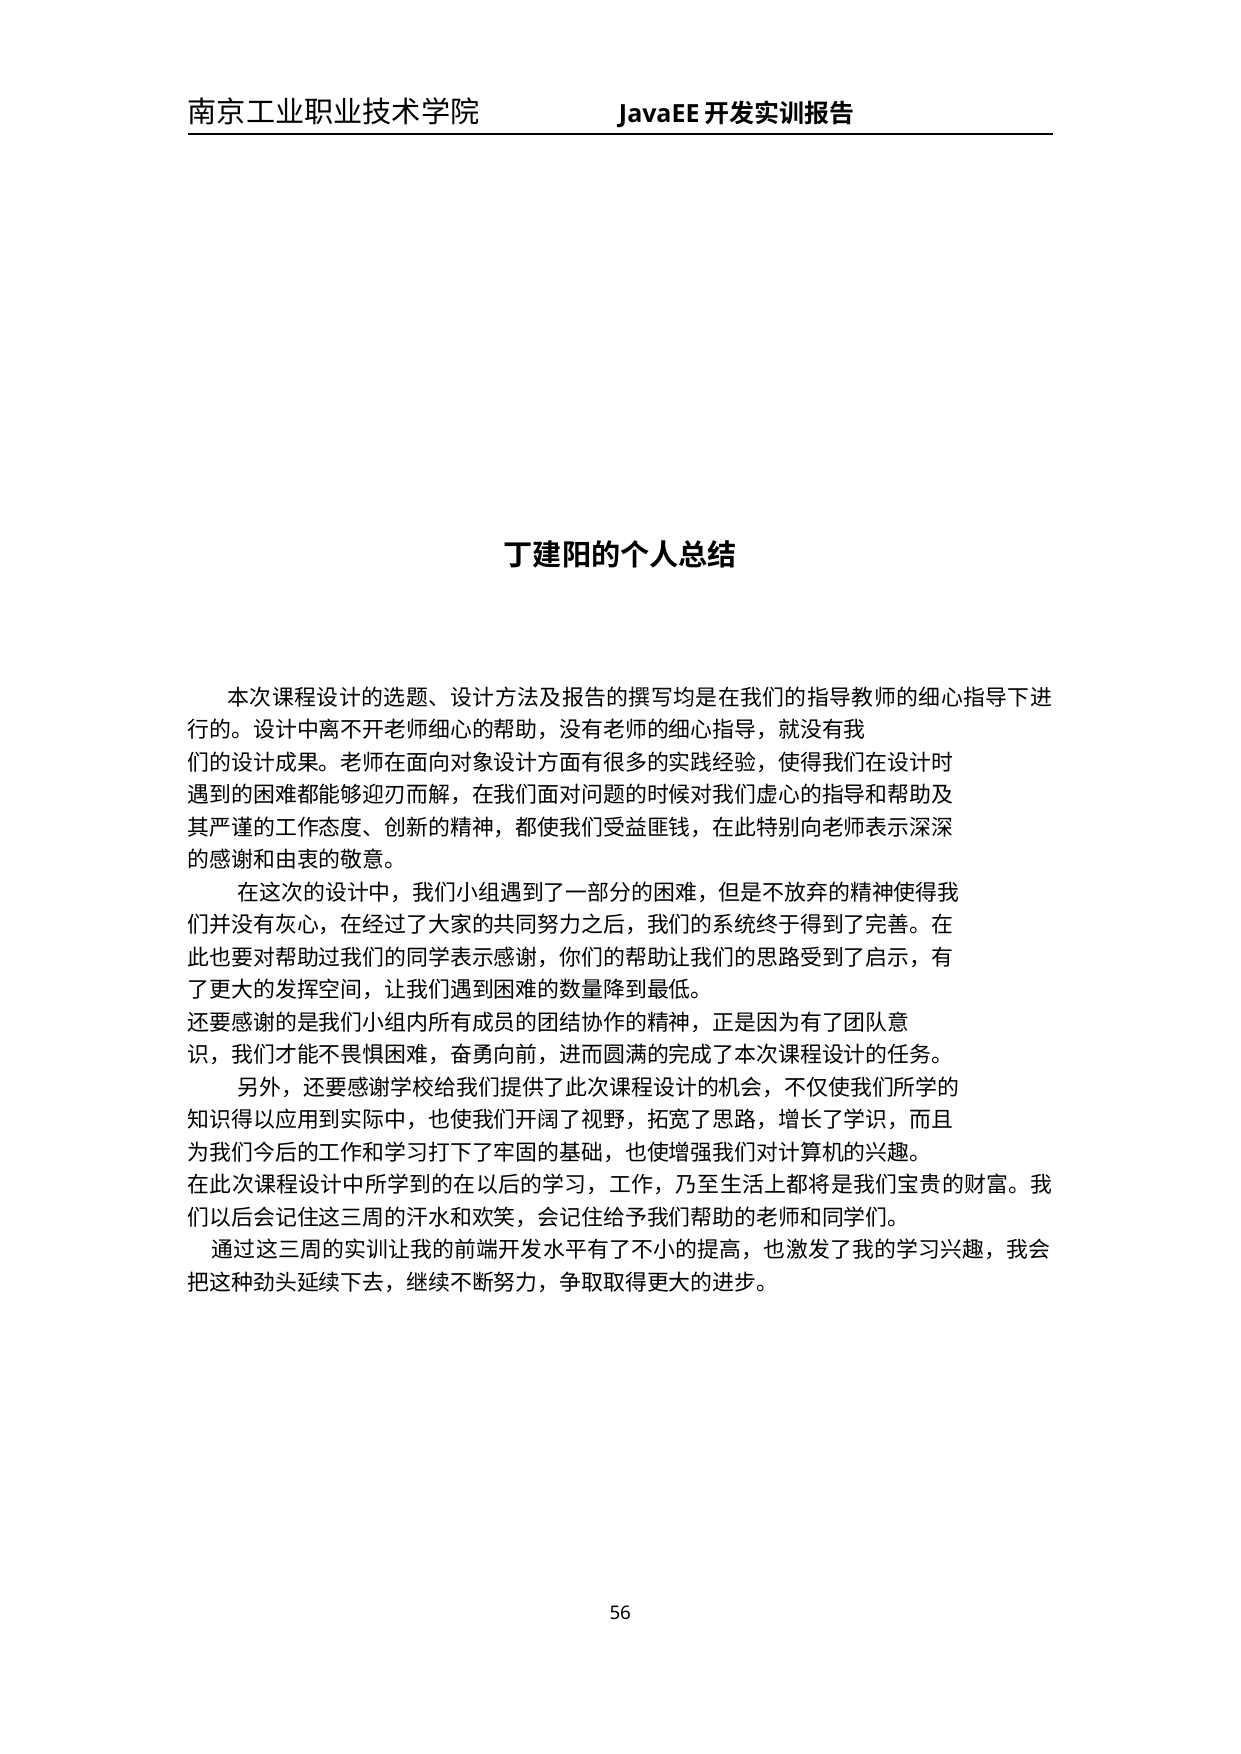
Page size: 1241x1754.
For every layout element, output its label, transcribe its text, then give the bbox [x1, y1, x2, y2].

text 在此次课程设计中所学到的在以后的学习，工作，乃至生活上都将是我们宝贵的财富。我们以后会记住这三周的汗水和欢笑，会记住给予我们帮助的老师和同学们。 [187, 1167, 1053, 1232]
text 此也要对帮助过我们的同学表示感谢，你们的帮助让我们的思路受到了启示，有 [187, 939, 1053, 972]
text 了更大的发挥空间，让我们遇到困难的数量降到最低。 [187, 972, 1053, 1004]
text 另外，还要感谢学校给我们提供了此次课程设计的机会，不仅使我们所学的 [187, 1069, 1053, 1102]
text 其严谨的工作态度、创新的精神，都使我们受益匪钱，在此特别向老师表示深深 [187, 809, 1053, 842]
text 在这次的设计中，我们小组遇到了一部分的困难，但是不放弃的精神使得我 [187, 874, 1053, 907]
text 知识得以应用到实际中，也使我们开阔了视野，拓宽了思路，增长了学识，而且 [187, 1102, 1053, 1134]
text 通过这三周的实训让我的前端开发水平有了不小的提高，也激发了我的学习兴趣，我会把这种劲头延续下去，继续不断努力，争取取得更大的进步。 [187, 1232, 1053, 1297]
text 们的设计成果。老师在面向对象设计方面有很多的实践经验，使得我们在设计时 [187, 744, 1053, 777]
text 为我们今后的工作和学习打下了牢固的基础，也使增强我们对计算机的兴趣。 [187, 1134, 1053, 1167]
text 识，我们才能不畏惧困难，奋勇向前，进而圆满的完成了本次课程设计的任务。 [187, 1037, 1053, 1069]
subtitle 丁建阳的个人总结 [187, 520, 1053, 585]
text 们并没有灰心，在经过了大家的共同努力之后，我们的系统终于得到了完善。在 [187, 907, 1053, 939]
text 遇到的困难都能够迎刃而解，在我们面对问题的时候对我们虚心的指导和帮助及 [187, 777, 1053, 809]
text 还要感谢的是我们小组内所有成员的团结协作的精神，正是因为有了团队意 [187, 1004, 1053, 1037]
text 的感谢和由衷的敬意。 [187, 842, 1053, 874]
text 本次课程设计的选题、设计方法及报告的撰写均是在我们的指导教师的细心指导下进行的。设计中离不开老师细心的帮助，没有老师的细心指导，就没有我 [187, 679, 1053, 744]
